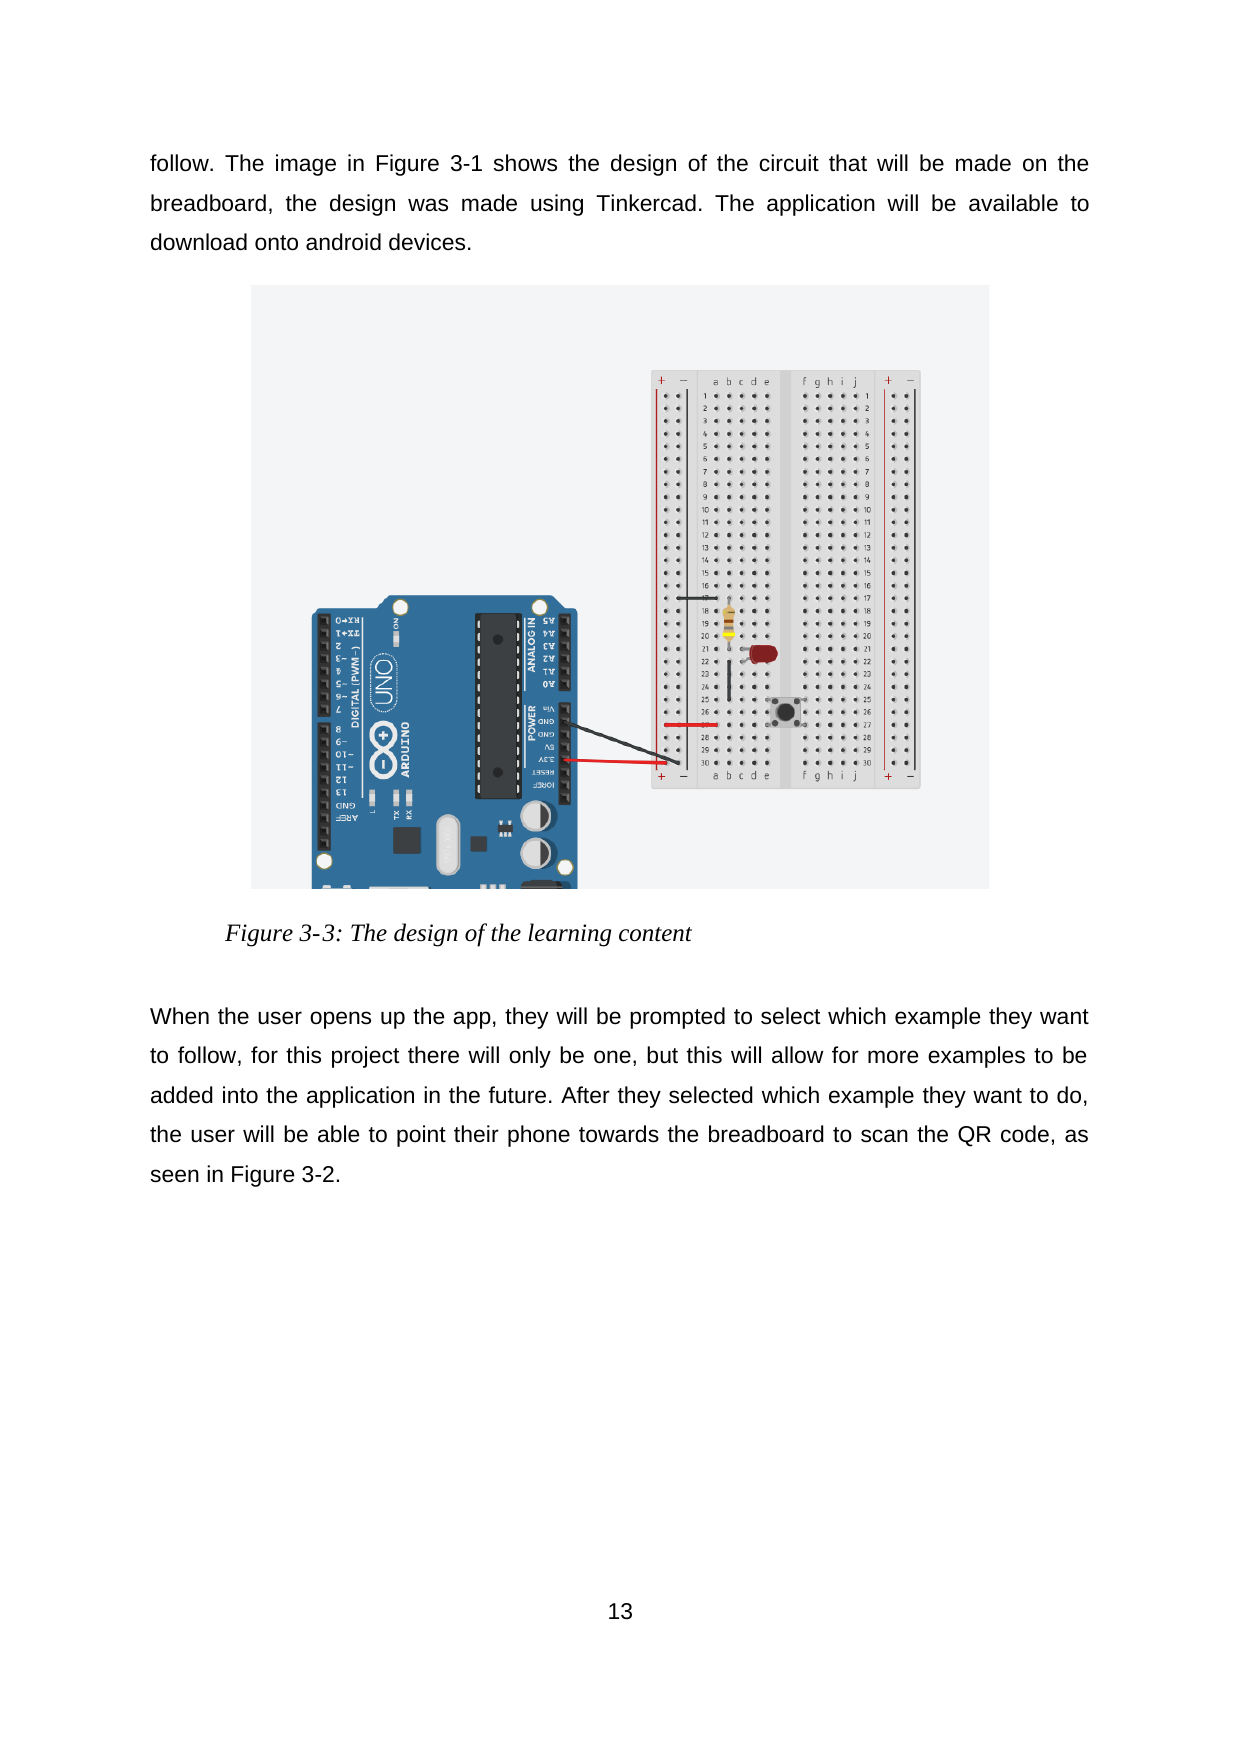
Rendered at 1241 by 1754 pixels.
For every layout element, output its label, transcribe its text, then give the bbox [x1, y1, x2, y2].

picture [250, 285, 990, 889]
text When the user opens up the app, they will be prompted to select which example they want to follow, for this project there will only be one, but this will allow for more examples to be added into the application in the future. After they selected which example they want to do, the user will be able to point their phone towards the breadboard to scan the QR code, as seen in Figure 3-2. [150, 1003, 1090, 1187]
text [150, 150, 1090, 255]
